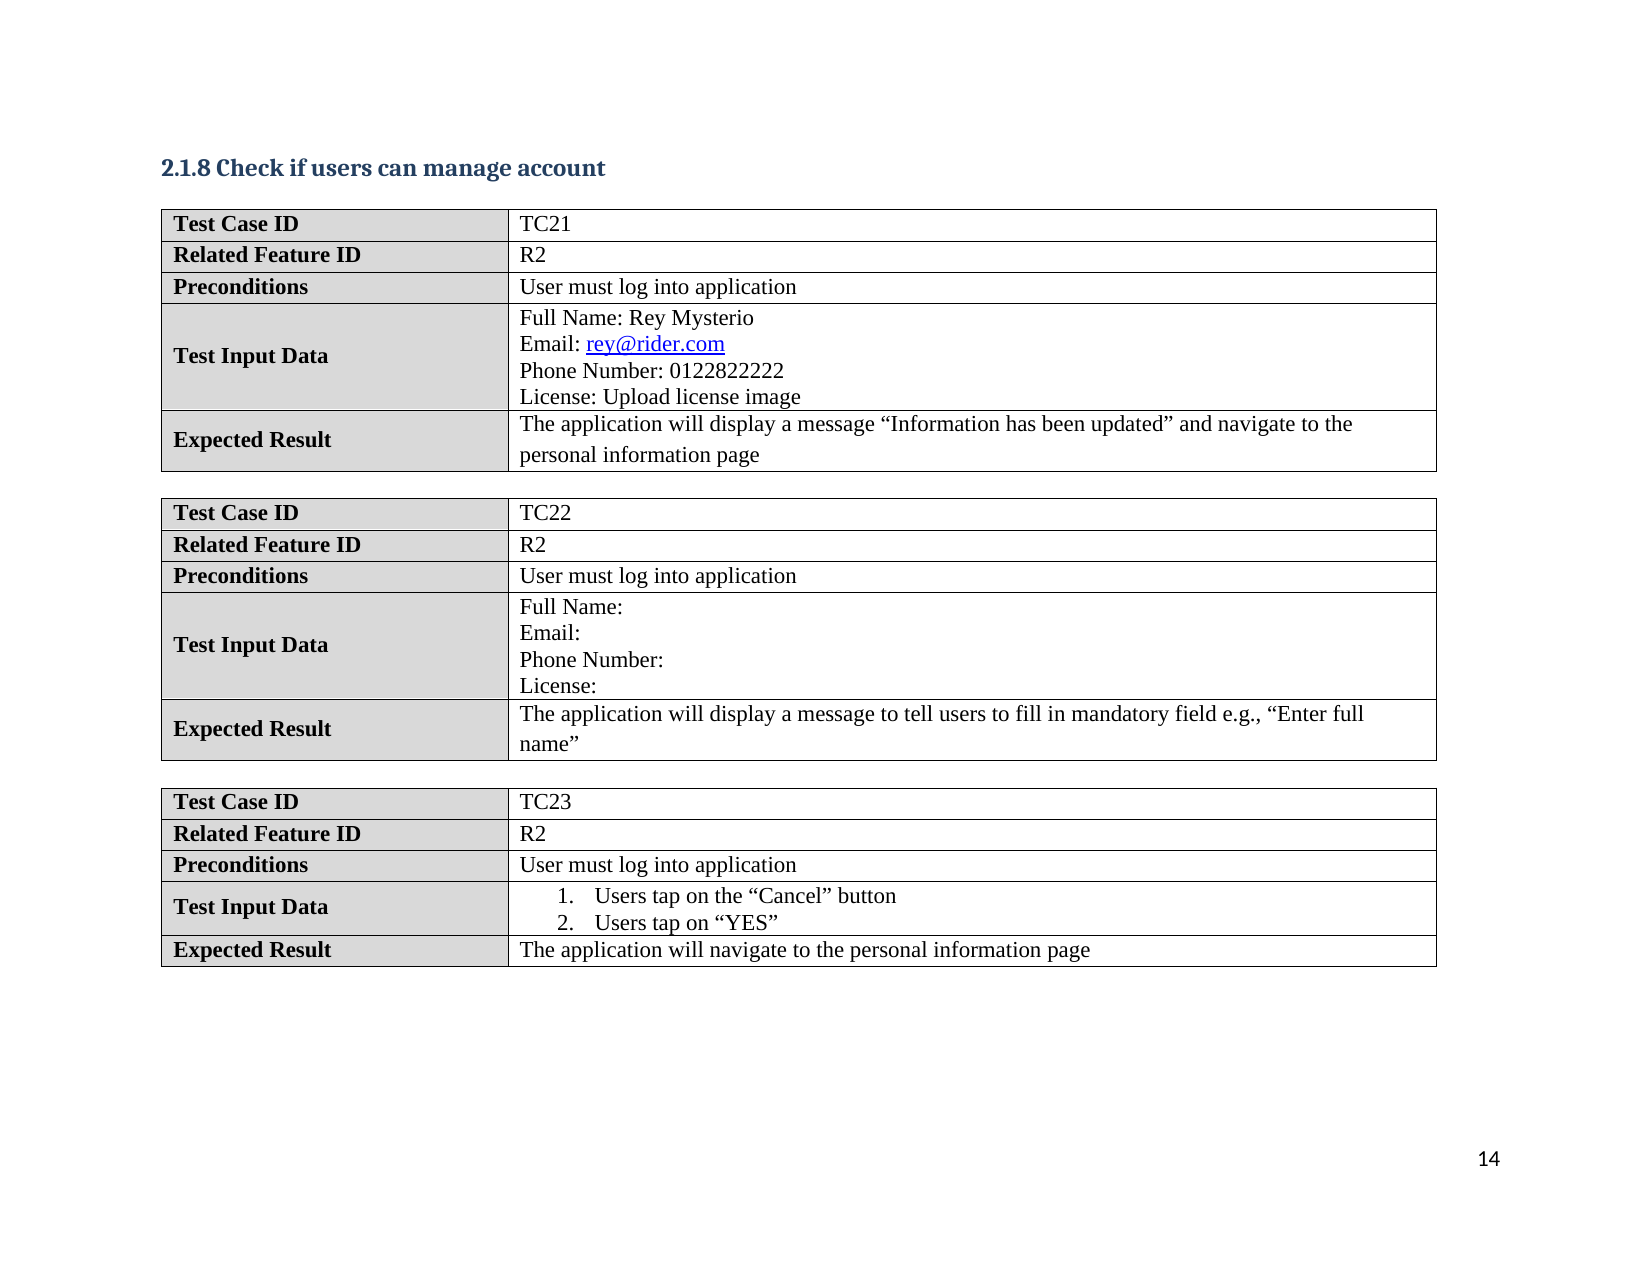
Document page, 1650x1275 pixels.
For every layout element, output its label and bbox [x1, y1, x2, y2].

table_cell [150, 150, 1448, 1099]
